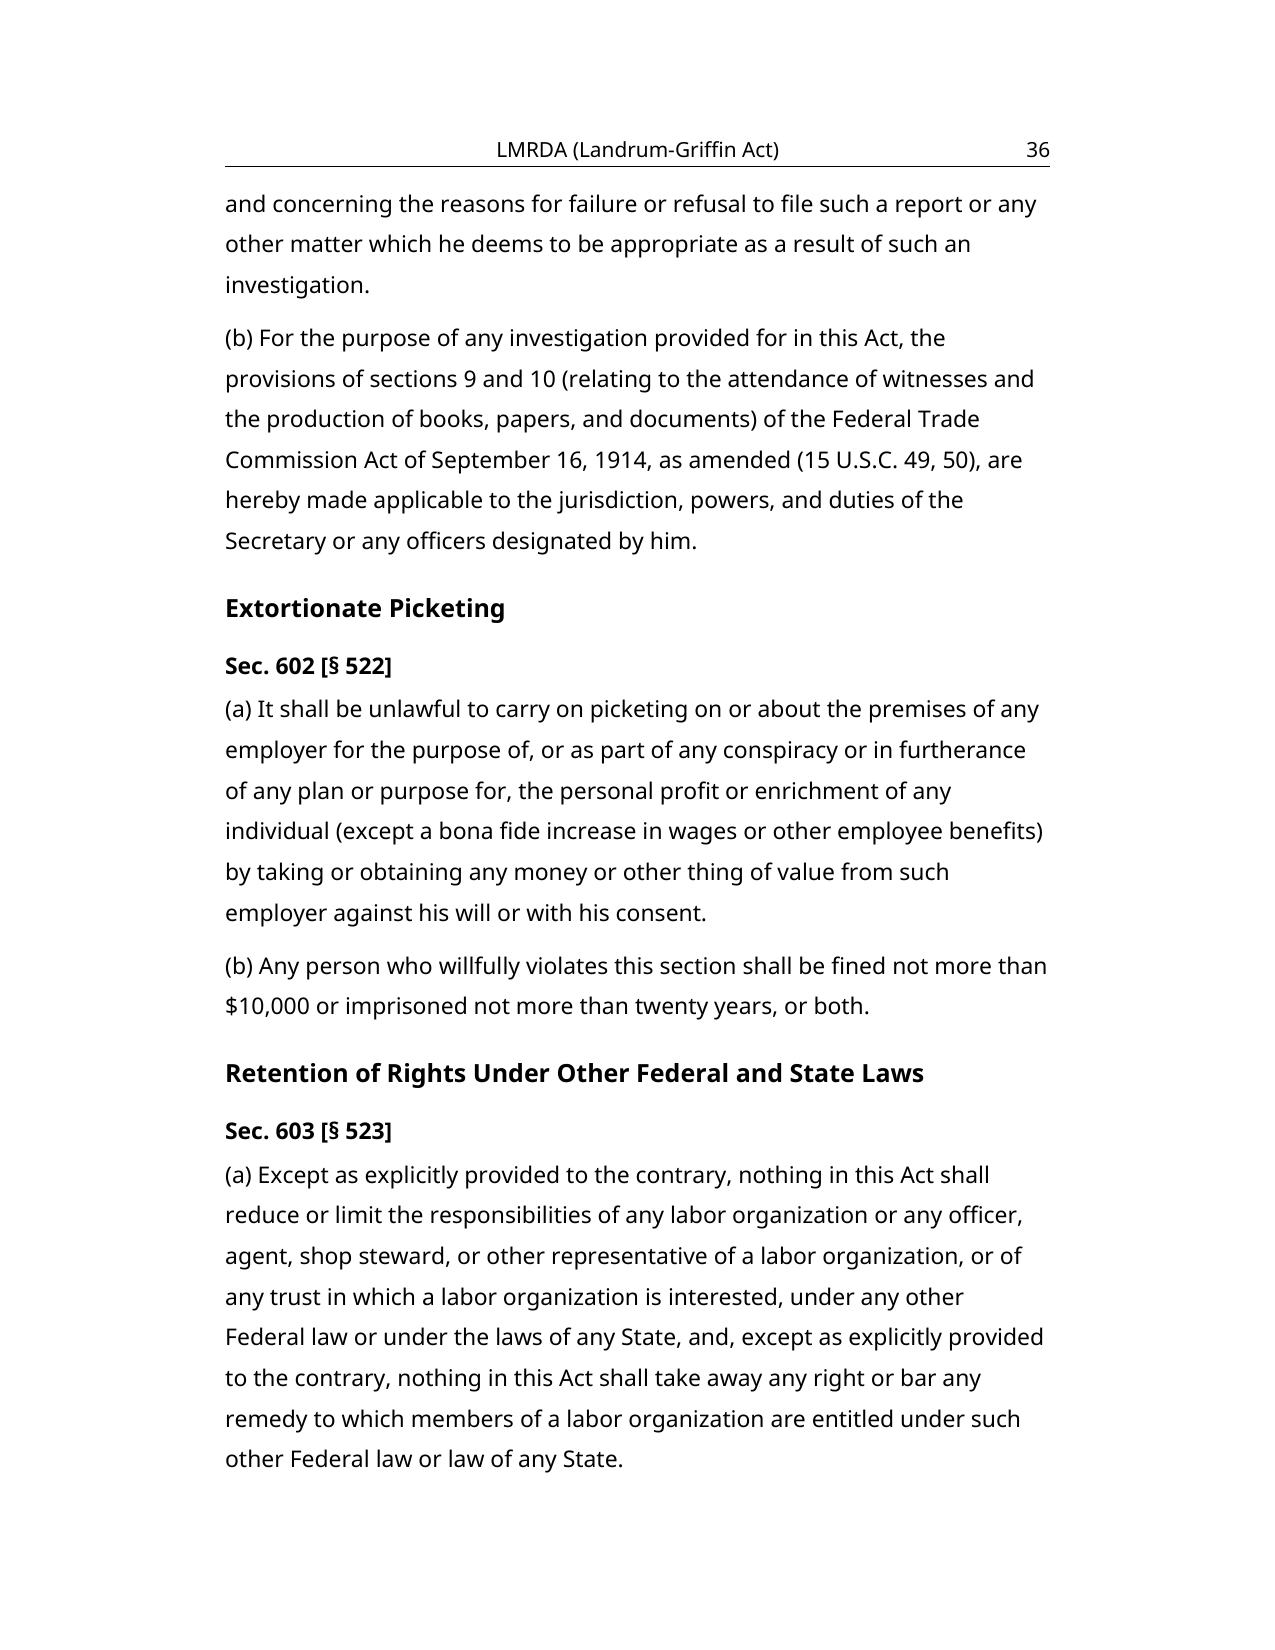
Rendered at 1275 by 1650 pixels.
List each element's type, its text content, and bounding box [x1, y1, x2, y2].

subtitle Retention of Rights Under Other Federal and State Laws [225, 1056, 1050, 1090]
subtitle Sec. 603 [§ 523] [225, 1115, 1050, 1146]
text (a) It shall be unlawful to carry on picketing on or about the premises of any employer for the purpose of, or as part of any conspiracy or in furtherance of any plan or purpose for, the personal profit or enrichment of any individual (except a bona fide increase in wages or other employee benefits) by taking or obtaining any money or other thing of value from such employer against his will or with his consent. [225, 693, 1050, 928]
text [225, 187, 1050, 300]
text (b) For the purpose of any investigation provided for in this Act, the provisions of sections 9 and 10 (relating to the attendance of witnesses and the production of books, papers, and documents) of the Federal Trade Commission Act of September 16, 1914, as amended (15 U.S.C. 49, 50), are hereby made applicable to the jurisdiction, powers, and duties of the Secretary or any officers designated by him. [225, 322, 1050, 556]
text (b) Any person who willfully violates this section shall be fined not more than $10,000 or imprisoned not more than twenty years, or both. [225, 950, 1050, 1022]
subtitle Sec. 602 [§ 522] [225, 650, 1050, 681]
text (a) Except as explicitly provided to the contrary, nothing in this Act shall reduce or limit the responsibilities of any labor organization or any officer, agent, shop steward, or other representative of a labor organization, or of any trust in which a labor organization is interested, under any other Federal law or under the laws of any State, and, except as explicitly provided to the contrary, nothing in this Act shall take away any right or bar any remedy to which members of a labor organization are entitled under such other Federal law or law of any State. [225, 1159, 1050, 1474]
subtitle Extortionate Picketing [225, 591, 1050, 625]
